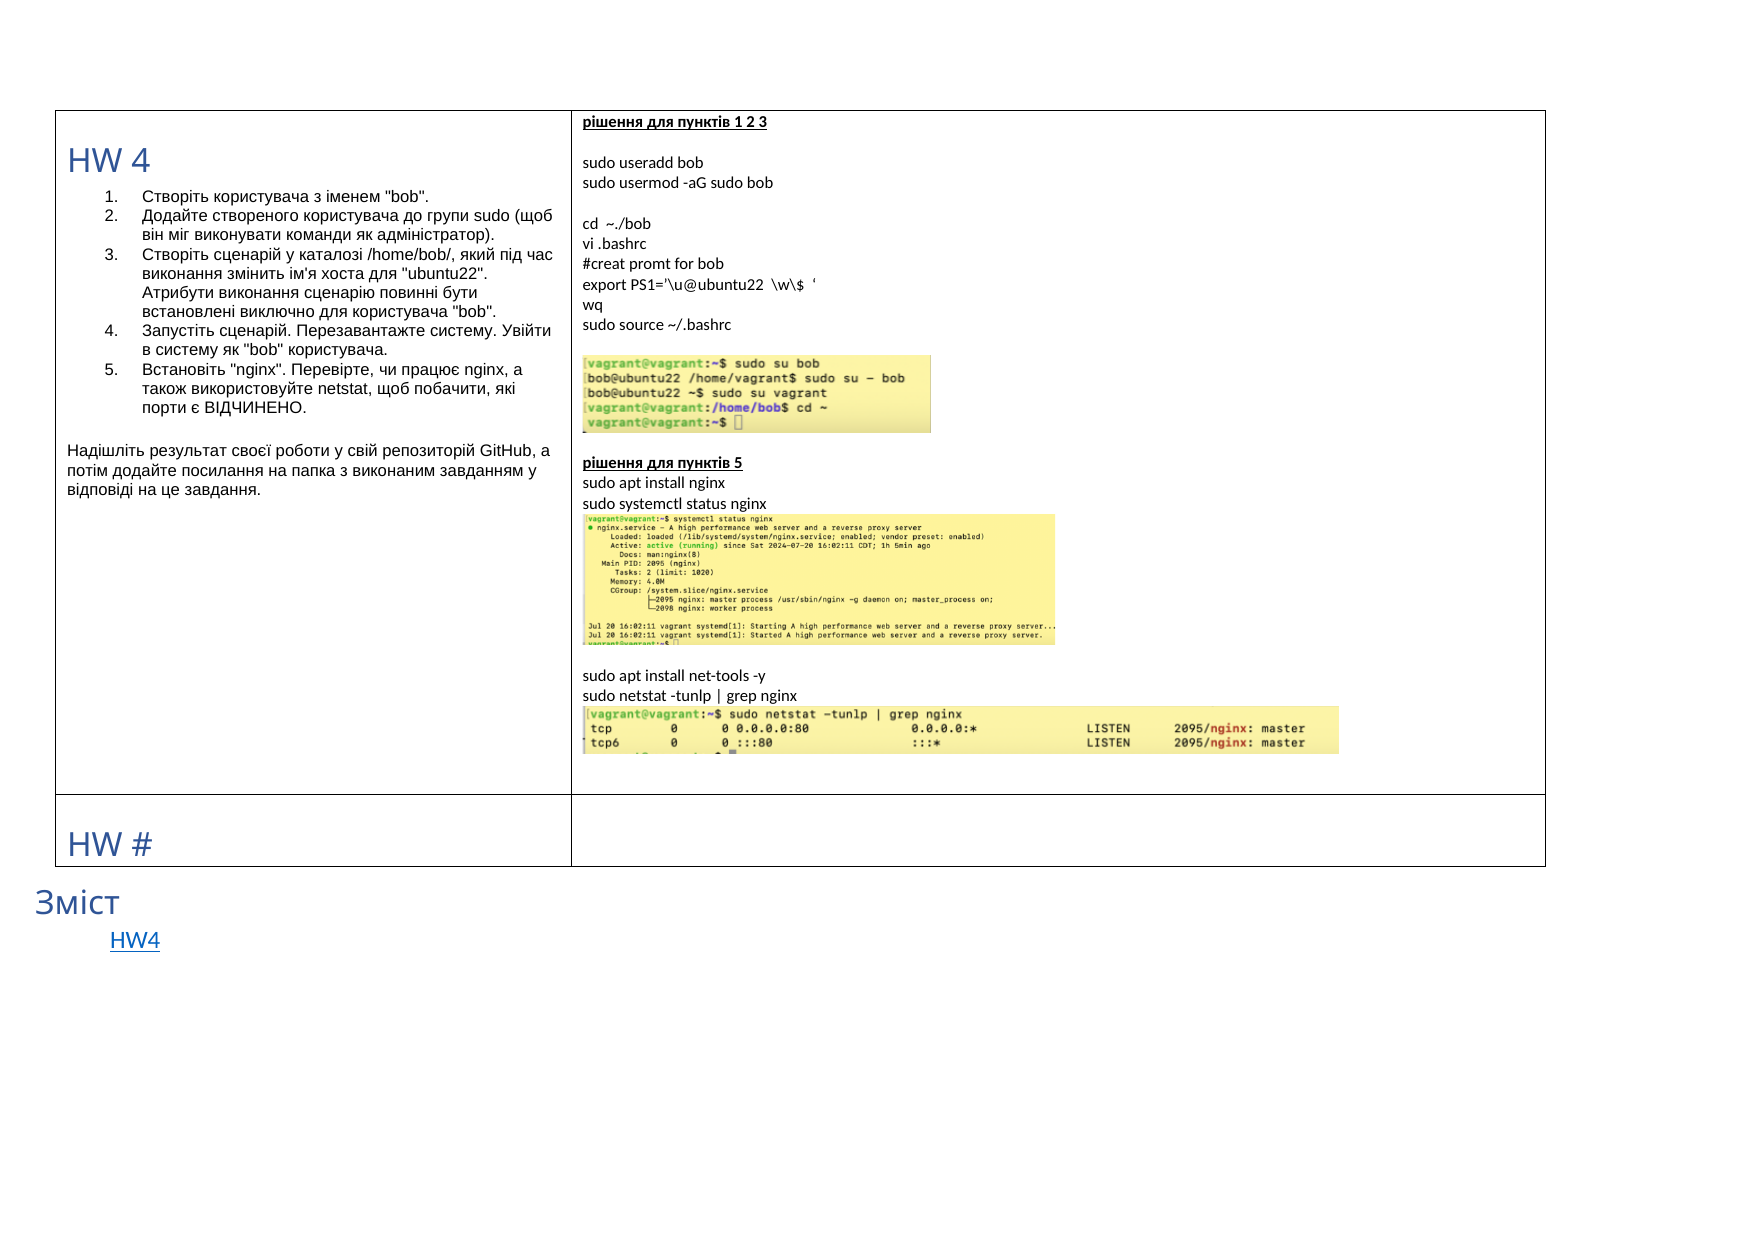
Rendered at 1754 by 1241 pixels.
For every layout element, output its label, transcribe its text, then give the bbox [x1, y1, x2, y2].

picture [582, 513, 1056, 645]
table_header HW 4 Створіть користувача з іменем "bob". Додайте створеного користувача до групи sudo (щоб він міг виконувати команди як адміністратор). Створіть сценарій у каталозі /home/bob/, який під час виконання змінить ім'я хоста для "ubuntu22". Атрибути виконання сценарію повинні бути встановлені виключно для користувача "bob". Запустіть сценарій. Перезавантажте систему. Увійти в систему як "bob" користувача. Встановіть "nginx". Перевірте, чи працює nginx, а також використовуйте netstat, щоб побачити, які порти є ВІДЧИНЕНО. Надішліть результат своєї роботи у свій репозиторій GitHub, а потім додайте посилання на папка з виконаним завданням у відповіді на це завдання. [56, 111, 571, 794]
table_cell [572, 795, 1545, 866]
picture [582, 355, 932, 433]
picture [582, 705, 1339, 754]
text HW4 [35, 924, 1604, 955]
table_cell HW # [56, 795, 571, 866]
table_header рішення для пунктів 1 2 3 sudo useradd bob sudo usermod -aG sudo bob cd ~./bob vi .bashrc #creat promt for bob export PS1=’\u@ubuntu22 \w\$ ‘ wq sudo source ~/.bashrc рішення для пунктів 5 sudo apt install nginx sudo systemctl status nginx sudo apt install net-tools -y sudo netstat -tunlp | grep nginx [572, 111, 1545, 794]
subtitle Змiст [35, 175, 1604, 924]
